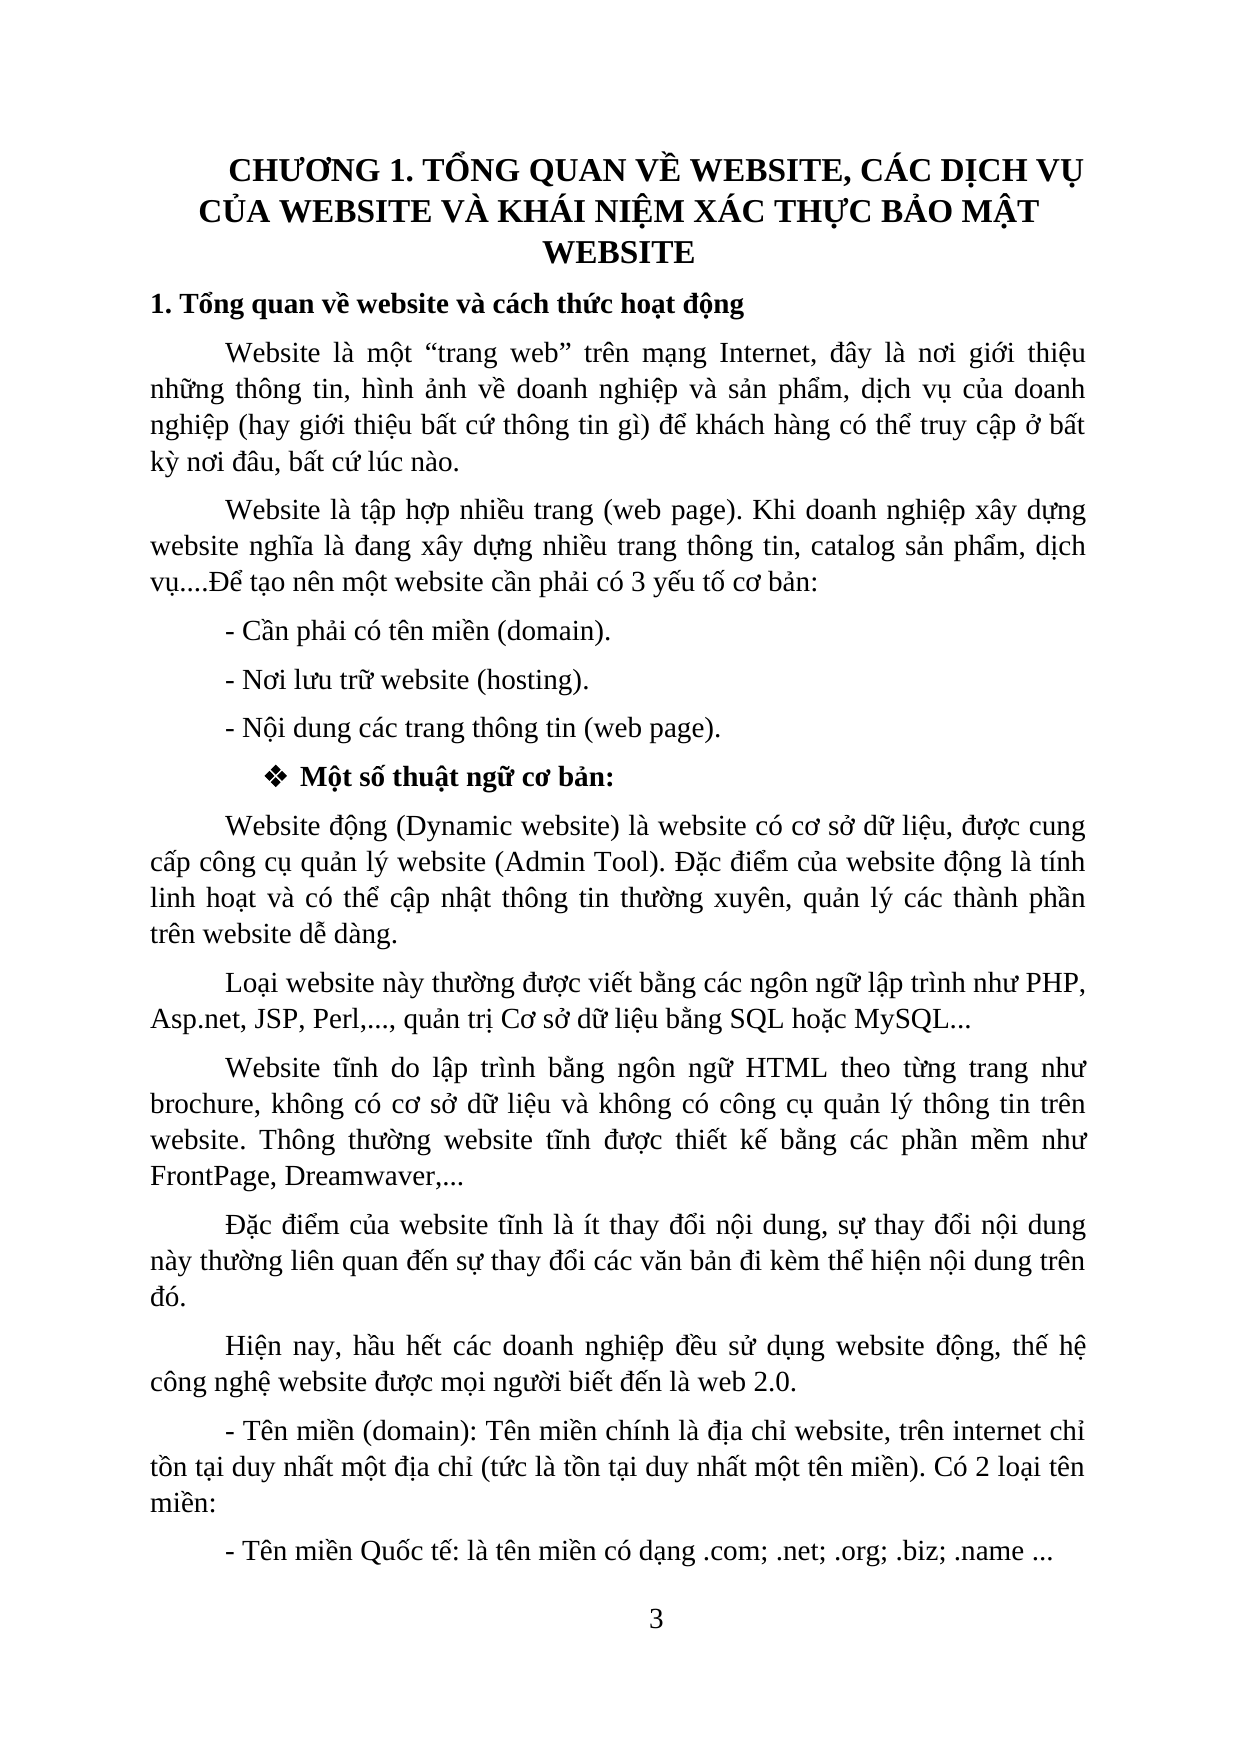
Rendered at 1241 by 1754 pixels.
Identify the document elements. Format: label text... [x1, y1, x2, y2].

text - Cần phải có tên miền (domain). [150, 613, 1087, 647]
text Hiện nay, hầu hết các doanh nghiệp đều sử dụng website động, thế hệ công nghệ website được mọi người biết đến là web 2.0. [150, 1328, 1087, 1397]
text Đặc điểm của website tĩnh là ít thay đổi nội dung, sự thay đổi nội dung này thường liên quan đến sự thay đổi các văn bản đi kèm thể hiện nội dung trên đó. [150, 1207, 1087, 1313]
text Website là một “trang web” trên mạng Internet, đây là nơi giới thiệu những thông tin, hình ảnh về doanh nghiệp và sản phẩm, dịch vụ của doanh nghiệp (hay giới thiệu bất cứ thông tin gì) để khách hàng có thể truy cập ở bất kỳ nơi đâu, bất cứ lúc nào. [150, 335, 1087, 477]
text - Nơi lưu trữ website (hosting). [150, 662, 1087, 695]
text 1. Tổng quan về website và cách thức hoạt động [150, 287, 1087, 320]
text Website tĩnh do lập trình bằng ngôn ngữ HTML theo từng trang như brochure, không có cơ sở dữ liệu và không có công cụ quản lý thông tin trên website. Thông thường website tĩnh được thiết kế bằng các phần mềm như FrontPage, Dreamwaver,... [150, 1050, 1087, 1192]
text - Nội dung các trang thông tin (web page). [150, 711, 1087, 744]
text Website động (Dynamic website) là website có cơ sở dữ liệu, được cung cấp công cụ quản lý website (Admin Tool). Đặc điểm của website động là tính linh hoạt và có thể cập nhật thông tin thường xuyên, quản lý các thành phần trên website dễ dàng. [150, 808, 1087, 950]
list Một số thuật ngữ cơ bản: [262, 759, 1087, 793]
text Loại website này thường được viết bằng các ngôn ngữ lập trình như PHP, Asp.net, JSP, Perl,..., quản trị Cơ sở dữ liệu bằng SQL hoặc MySQL... [150, 965, 1087, 1035]
text Website là tập hợp nhiều trang (web page). Khi doanh nghiệp xây dựng website nghĩa là đang xây dựng nhiều trang thông tin, catalog sản phẩm, dịch vụ....Để tạo nên một website cần phải có 3 yếu tố cơ bản: [150, 492, 1087, 598]
subtitle CHƯƠNG 1. TỔNG QUAN VỀ WEBSITE, CÁC DỊCH VỤ CỦA WEBSITE VÀ KHÁI NIỆM XÁC THỰC BẢO MẬT WEBSITE [150, 150, 1087, 271]
text - Tên miền Quốc tế: là tên miền có dạng .com; .net; .org; .biz; .name ... [150, 1533, 1087, 1567]
text - Tên miền (domain): Tên miền chính là địa chỉ website, trên internet chỉ tồn tại duy nhất một địa chỉ (tức là tồn tại duy nhất một tên miền). Có 2 loại tên miền: [150, 1413, 1087, 1518]
